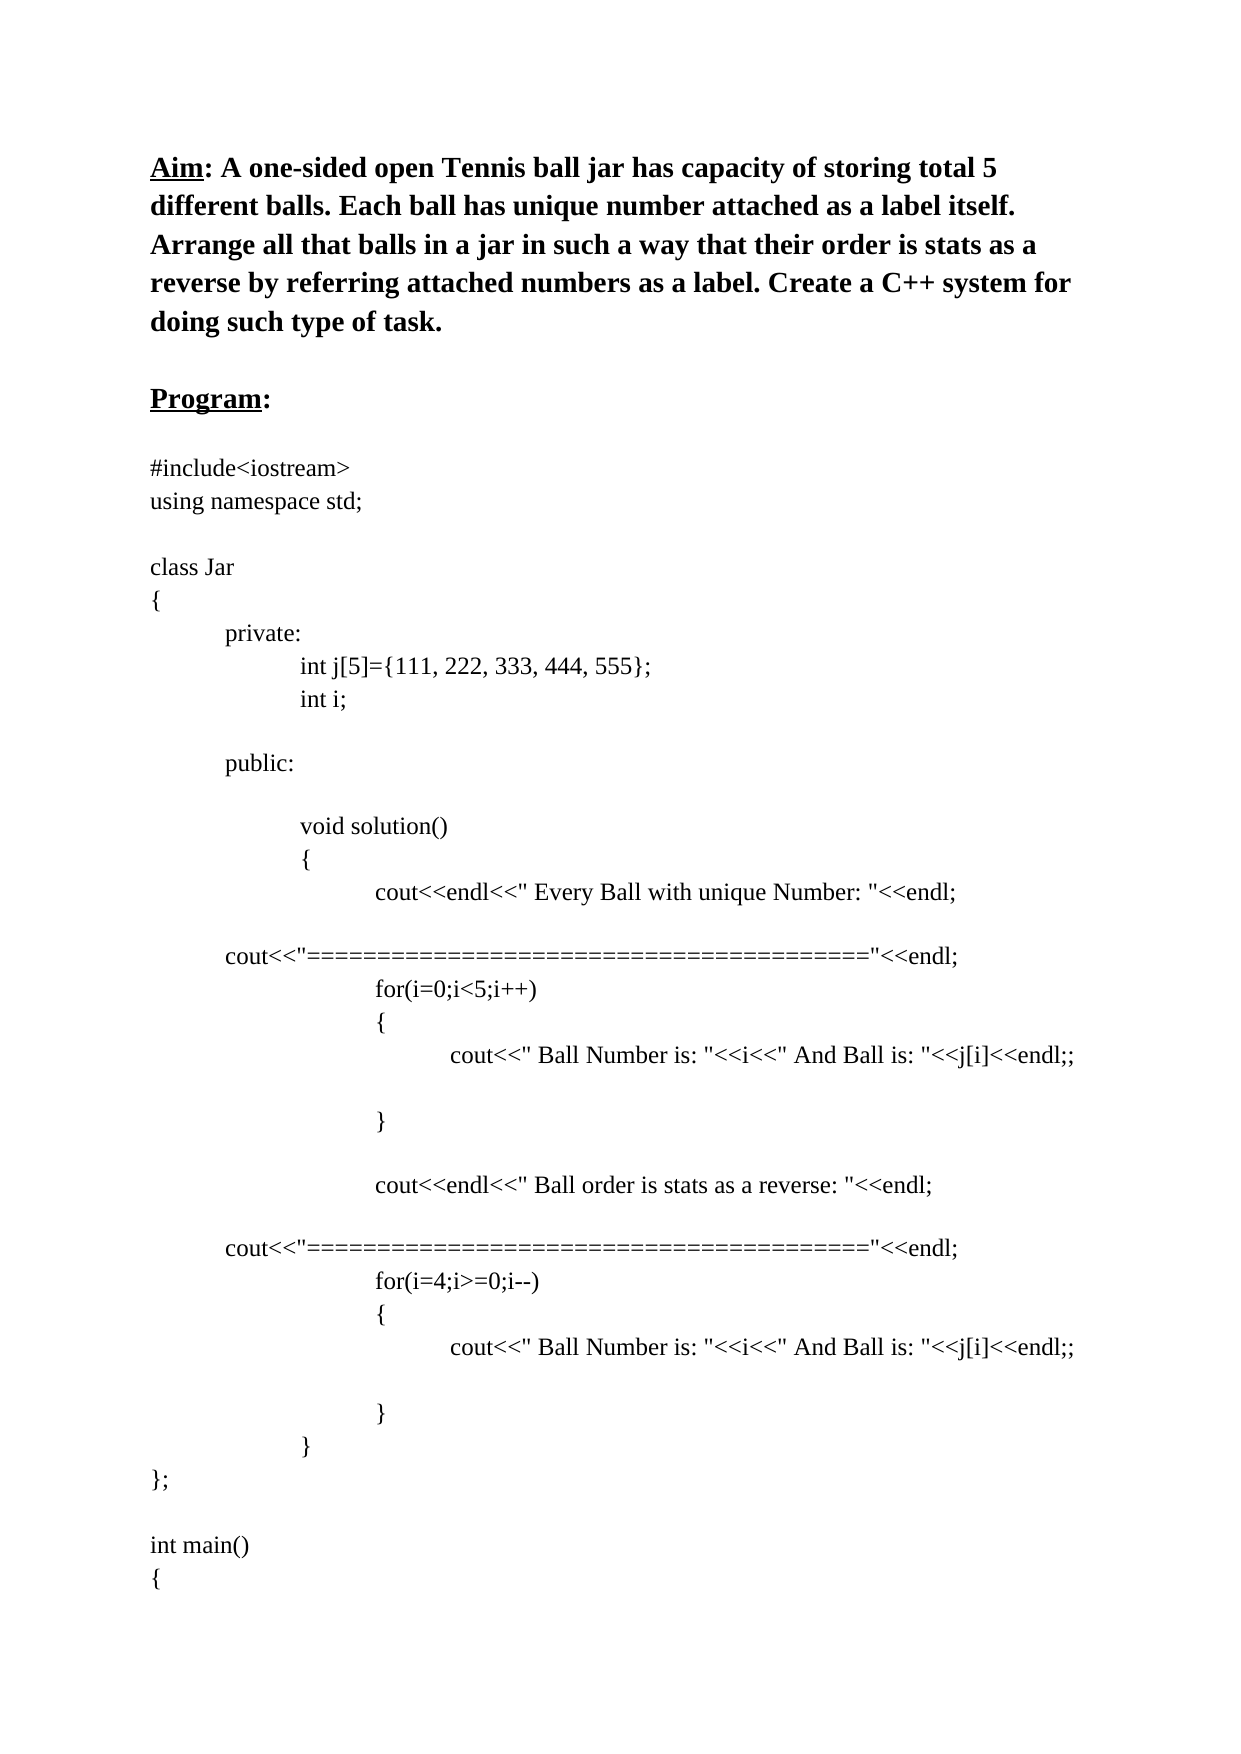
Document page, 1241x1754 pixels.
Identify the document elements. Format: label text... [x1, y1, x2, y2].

text void solution() [150, 811, 1090, 840]
text } [150, 1106, 1090, 1135]
text { [150, 844, 1090, 873]
text for(i=4;i>=0;i--) [150, 1266, 1090, 1295]
text }; [150, 1464, 1090, 1493]
text Program: [150, 381, 1090, 415]
text cout<<" Ball Number is: "<<i<<" And Ball is: "<<j[i]<<endl;; [150, 1332, 1090, 1361]
text } [150, 1398, 1090, 1427]
text { [150, 1299, 1090, 1328]
text for(i=0;i<5;i++) [150, 974, 1090, 1003]
text } [150, 1431, 1090, 1460]
text Aim: A one-sided open Tennis ball jar has capacity of storing total 5 different balls. Each ball has unique number attached as a label itself. Arrange all that balls in a jar in such a way that their order is stats as a reverse by referring attached numbers as a label. Create a C++ system for doing such type of task. [150, 150, 1090, 338]
text #include<iostream> [150, 453, 1090, 482]
text { [150, 1563, 1090, 1592]
text cout<<endl<<" Every Ball with unique Number: "<<endl; [150, 877, 1090, 906]
text cout<<"========================================"<<endl; [150, 1203, 1090, 1262]
text int main() [150, 1531, 1090, 1559]
text { [150, 1007, 1090, 1036]
text cout<<"========================================"<<endl; [150, 910, 1090, 970]
text cout<<" Ball Number is: "<<i<<" And Ball is: "<<j[i]<<endl;; [150, 1040, 1090, 1069]
text using namespace std; [150, 486, 1090, 514]
text class Jar [150, 552, 1090, 581]
text private: [150, 618, 1090, 647]
text cout<<endl<<" Ball order is stats as a reverse: "<<endl; [150, 1170, 1090, 1198]
text int i; [150, 684, 1090, 713]
text public: [150, 748, 1090, 776]
text { [150, 585, 1090, 614]
text int j[5]={111, 222, 333, 444, 555}; [150, 651, 1090, 680]
